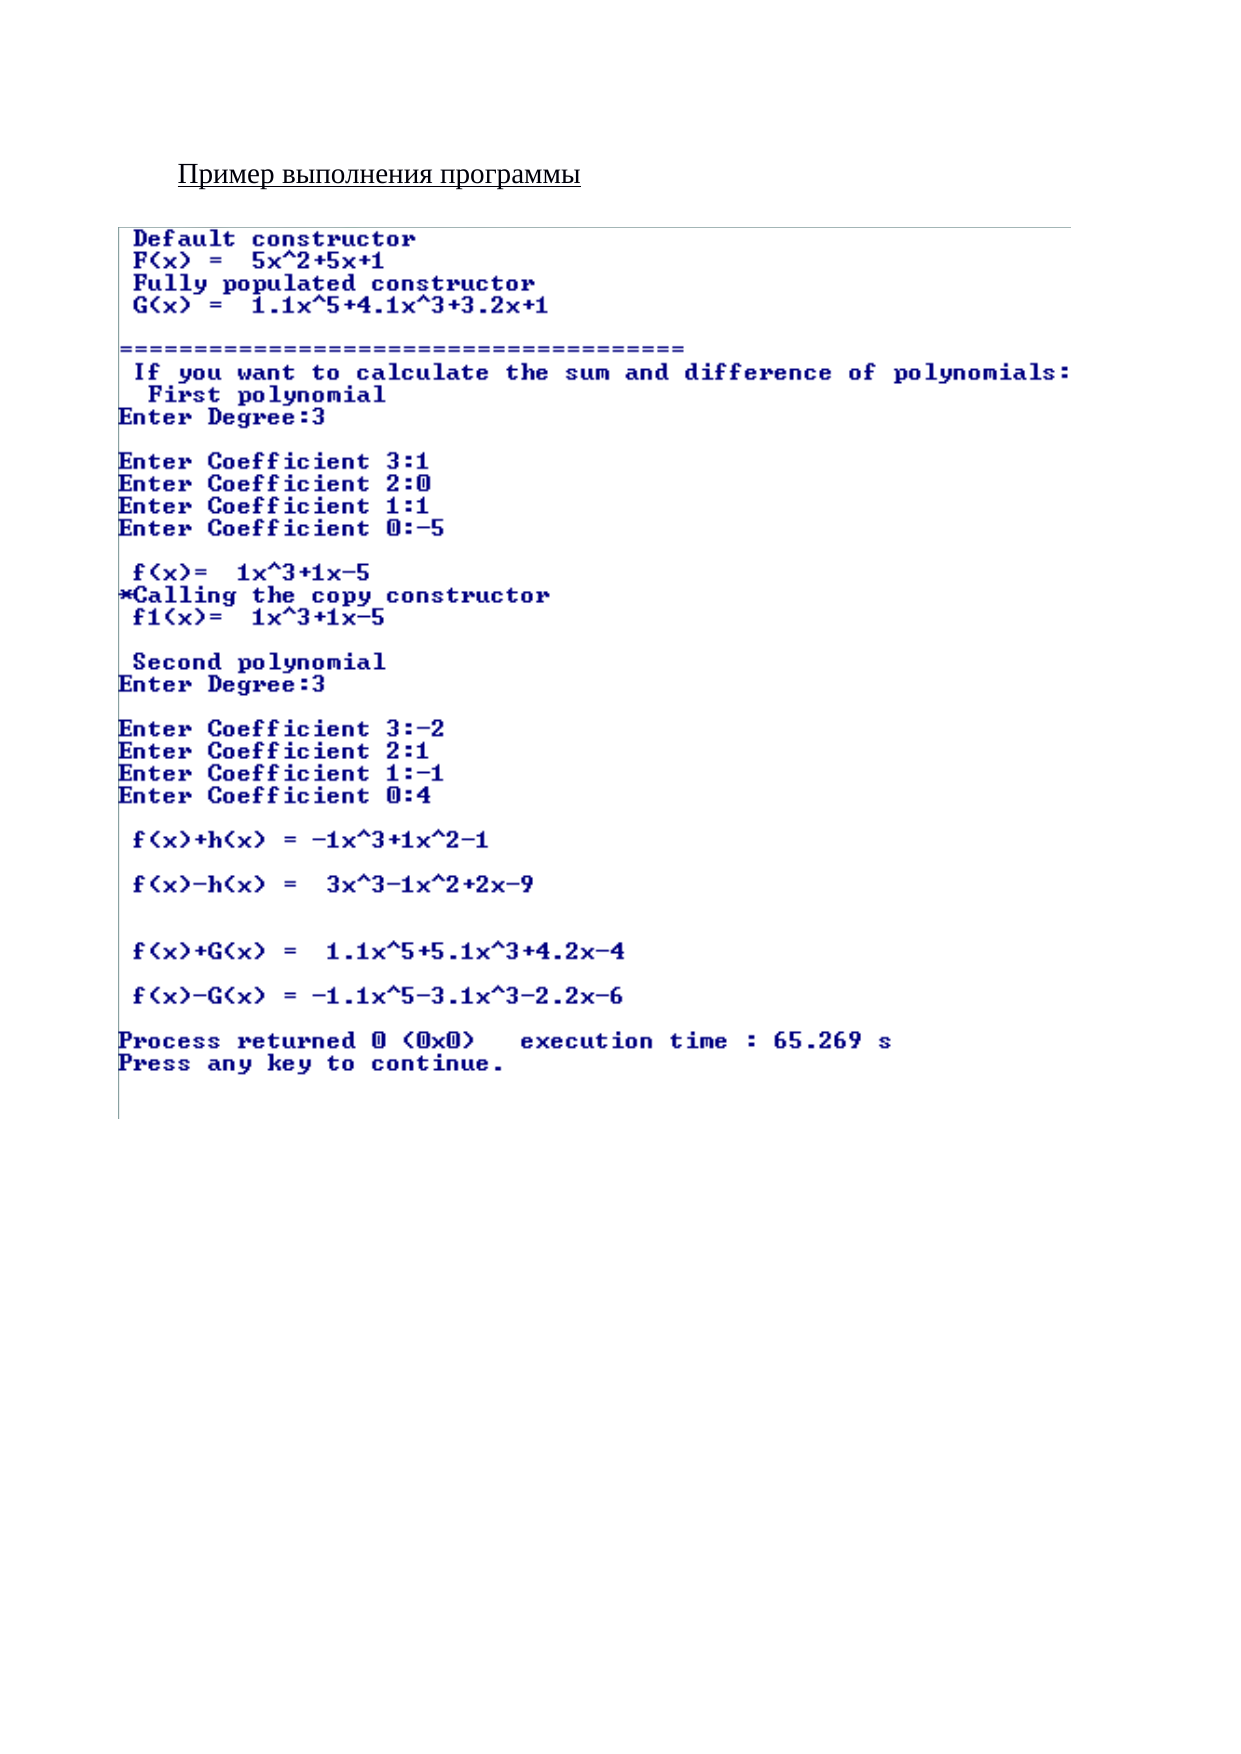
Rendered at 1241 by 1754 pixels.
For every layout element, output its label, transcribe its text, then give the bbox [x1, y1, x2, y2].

text Пример выполнения программы [118, 157, 1152, 190]
picture [118, 227, 1071, 1119]
